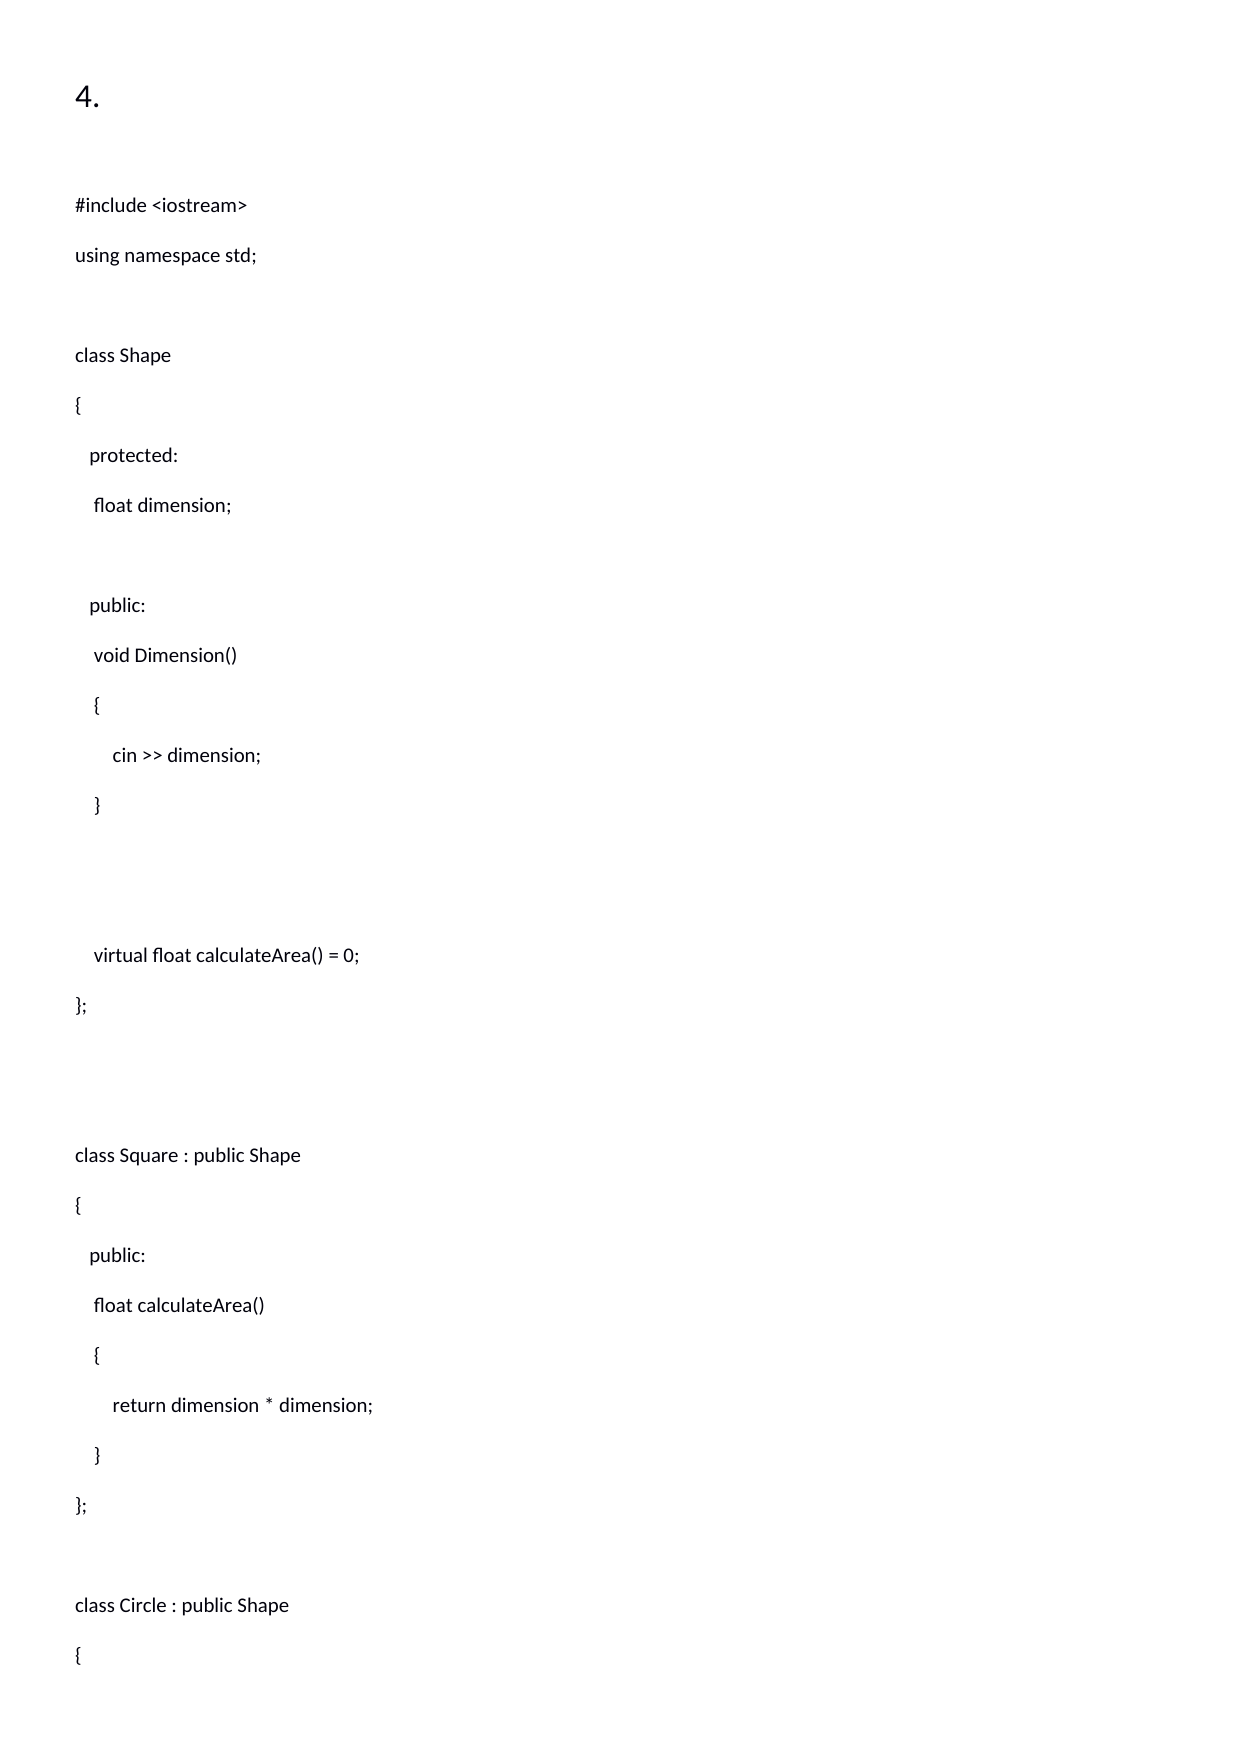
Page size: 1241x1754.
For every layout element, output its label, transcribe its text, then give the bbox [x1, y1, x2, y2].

list public: [75, 1243, 1165, 1268]
list 4. [75, 75, 1165, 116]
list { [75, 1193, 1165, 1218]
list }; [75, 993, 1165, 1018]
list return dimension * dimension; [75, 1393, 1165, 1418]
list { [75, 393, 1165, 418]
list class Square : public Shape [75, 1143, 1165, 1168]
list float dimension; [75, 493, 1165, 518]
list cin >> dimension; [75, 743, 1165, 768]
list class Circle : public Shape [75, 1593, 1165, 1618]
list } [75, 1443, 1165, 1468]
list #include <iostream> [75, 193, 1165, 218]
list public: [75, 593, 1165, 618]
list { [75, 1643, 1165, 1668]
list { [75, 1343, 1165, 1368]
list virtual float calculateArea() = 0; [75, 943, 1165, 968]
list } [75, 793, 1165, 818]
list using namespace std; [75, 243, 1165, 268]
list { [75, 693, 1165, 718]
list protected: [75, 443, 1165, 468]
list class Shape [75, 343, 1165, 368]
list float calculateArea() [75, 1293, 1165, 1318]
list void Dimension() [75, 643, 1165, 668]
list }; [75, 1493, 1165, 1518]
